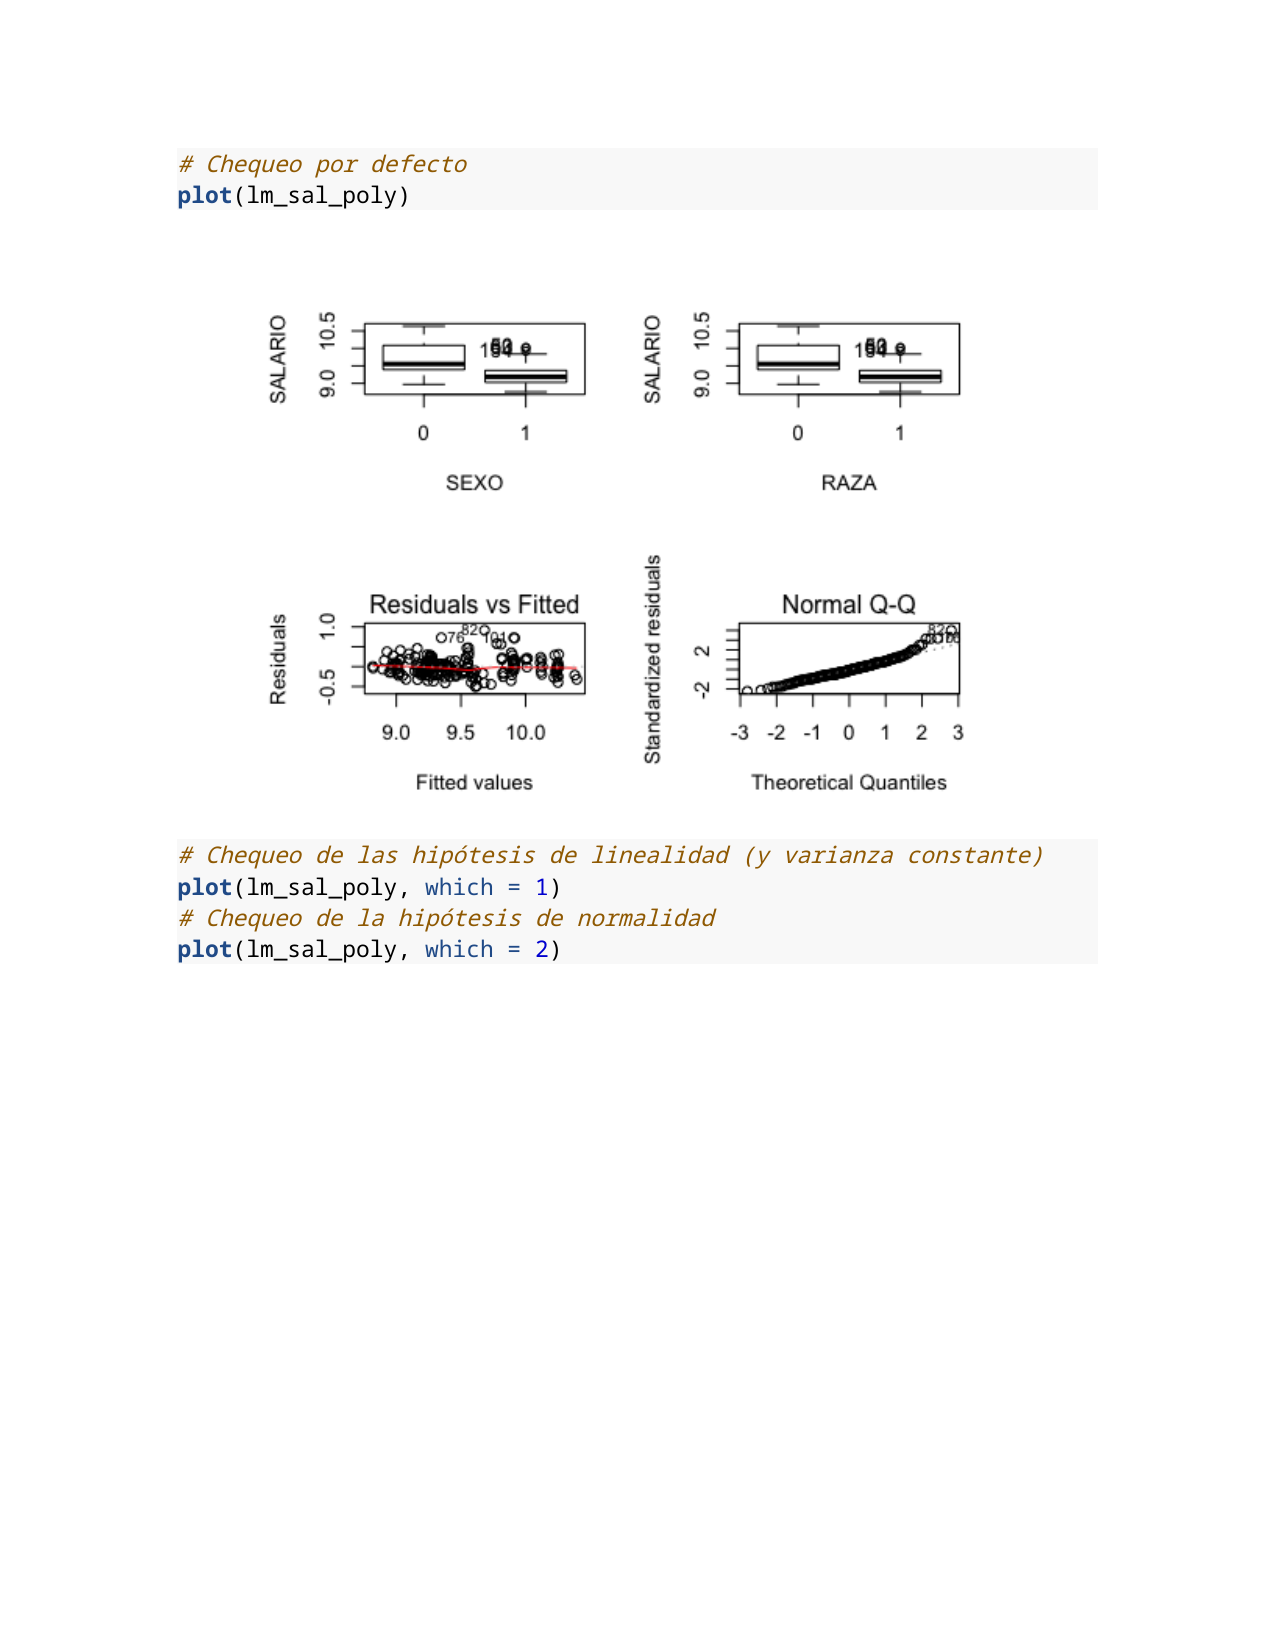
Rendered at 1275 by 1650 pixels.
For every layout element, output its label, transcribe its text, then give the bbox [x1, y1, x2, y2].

text # Chequeo por defecto plot(lm_sal_poly) [411, 148, 1098, 210]
text # Chequeo de las hipótesis de linealidad (y varianza constante) plot(lm_sal_poly, which = 1) # Chequeo de la hipótesis de normalidad plot(lm_sal_poly, which = 2) [562, 839, 1098, 964]
picture [263, 278, 1012, 821]
